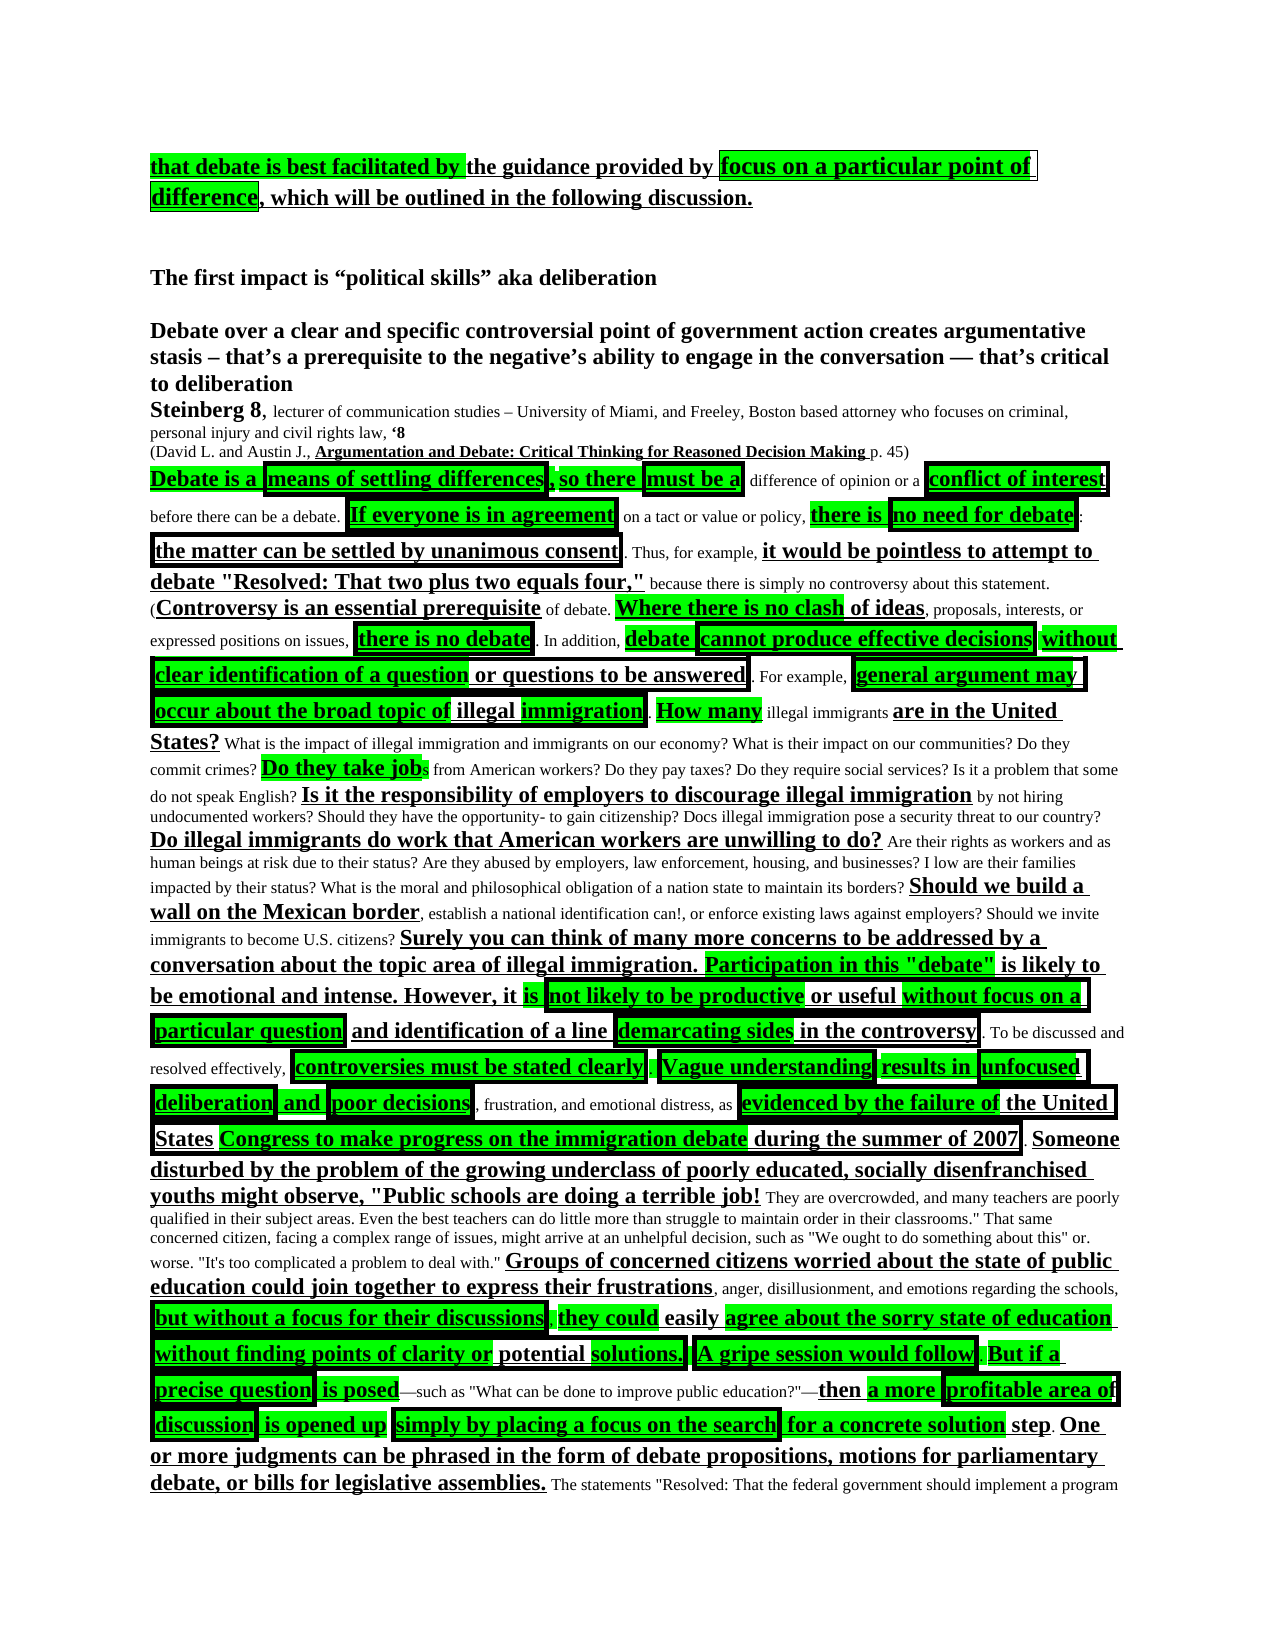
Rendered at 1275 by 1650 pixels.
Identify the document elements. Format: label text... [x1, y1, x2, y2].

text Debate over a clear and specific controversial point of government action creates argumentative stasis – that’s a prerequisite to the negative’s ability to engage in the conversation — that’s critical to deliberation [150, 317, 1125, 396]
text Steinberg 8, lecturer of communication studies – University of Miami, and Freeley, Boston based attorney who focuses on criminal, personal injury and civil rights law, ‘8 [150, 396, 1125, 442]
text The first impact is “political skills” aka deliberation [150, 264, 1125, 291]
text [150, 150, 1125, 212]
text (David L. and Austin J., Argumentation and Debate: Critical Thinking for Reasoned Decision Making p. 45) [150, 442, 1125, 461]
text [150, 461, 1125, 1495]
